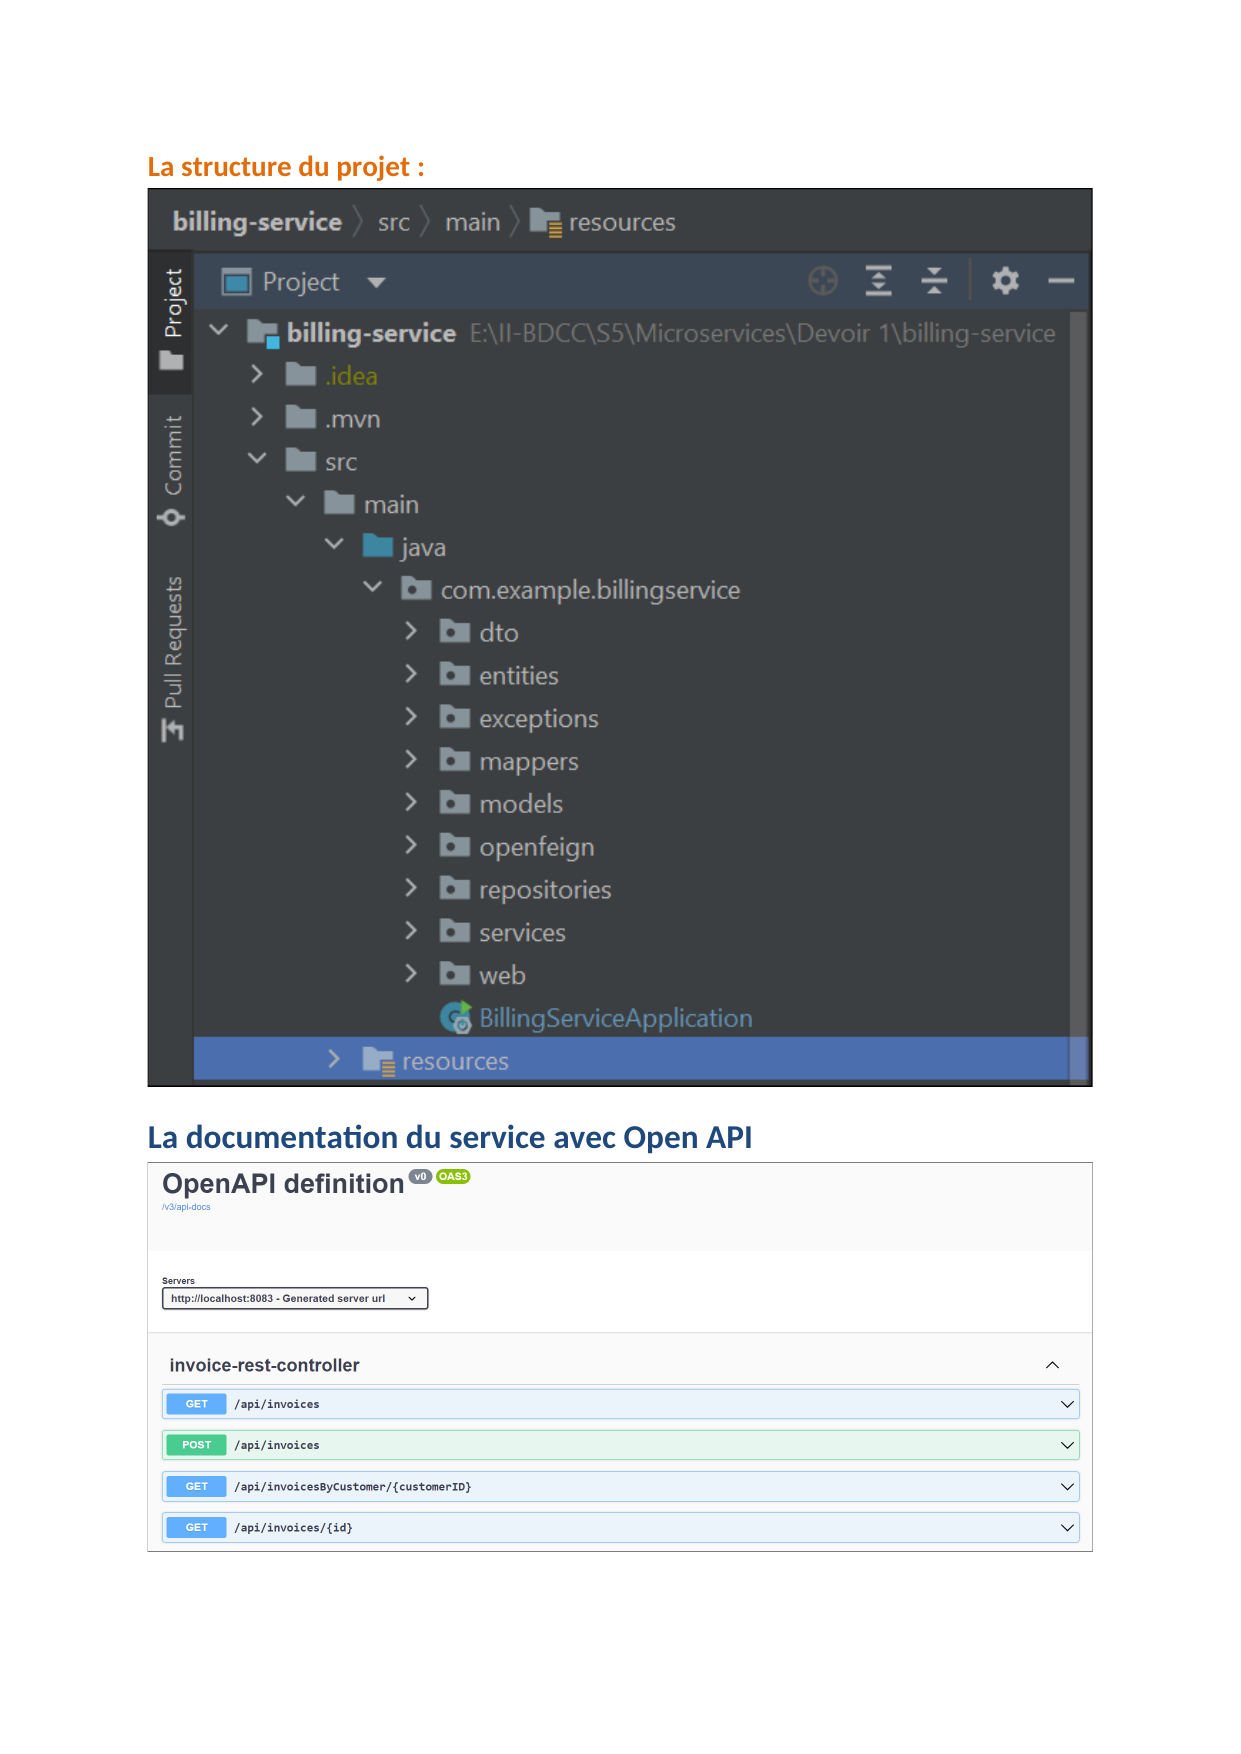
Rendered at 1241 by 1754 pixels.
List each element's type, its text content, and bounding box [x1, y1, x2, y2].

picture [147, 188, 1093, 1087]
subtitle La documentation du service avec Open API [148, 1116, 1093, 1156]
picture [147, 1162, 1093, 1552]
subtitle La structure du projet : [148, 148, 1093, 183]
